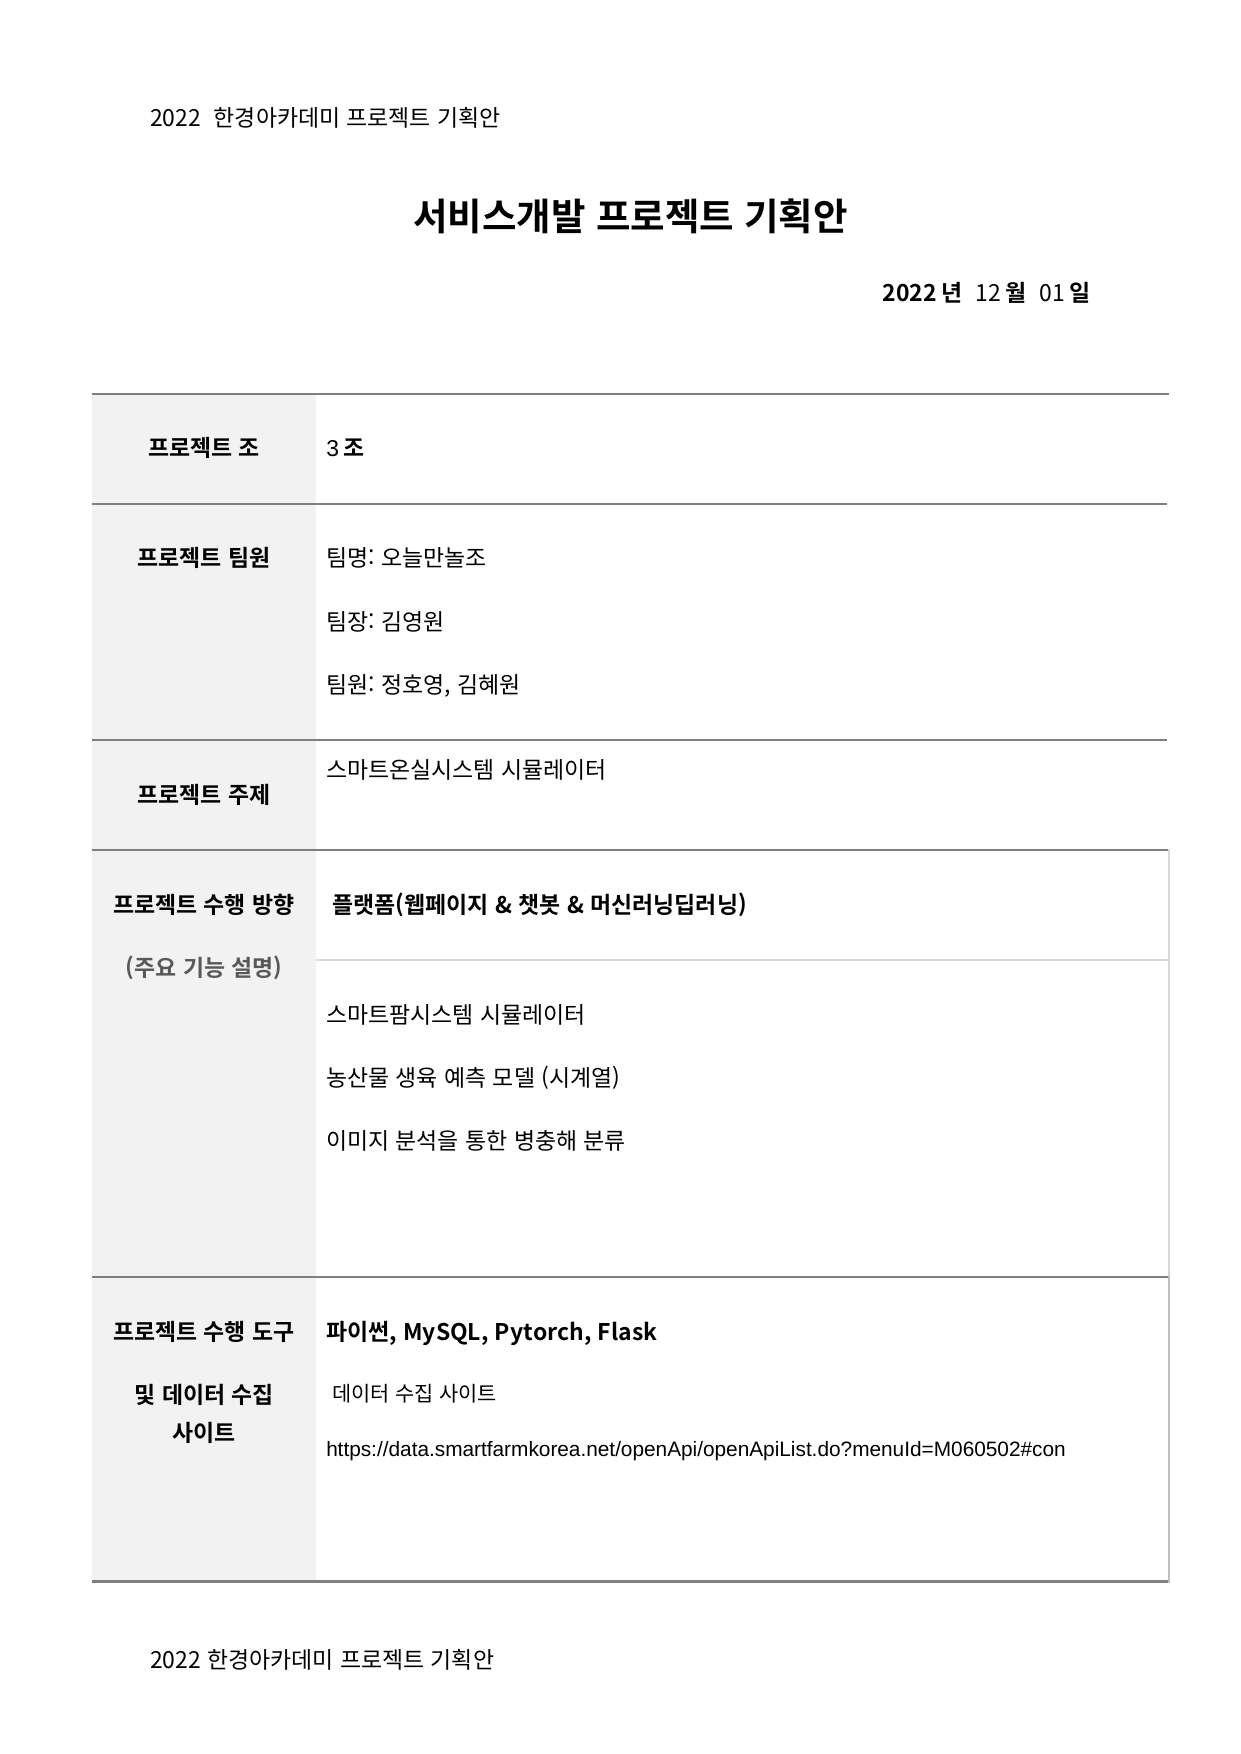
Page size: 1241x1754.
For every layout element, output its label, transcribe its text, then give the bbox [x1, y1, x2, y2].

table_cell [92, 851, 316, 1276]
table_cell 스마트온실시스템 시뮬레이터 [316, 739, 1169, 849]
table_cell [316, 851, 1168, 959]
table_cell [92, 1278, 316, 1580]
table_cell [92, 741, 316, 849]
table_header [316, 395, 1169, 503]
table_cell [92, 505, 316, 739]
table_cell [316, 503, 1169, 739]
table_header [92, 395, 316, 503]
table_cell 데이터 수집 사이트 https://data.smartfarmkorea.net/openApi/openApiList.do?menuId=M060502#con [316, 1278, 1168, 1580]
table_cell [316, 961, 1168, 1276]
